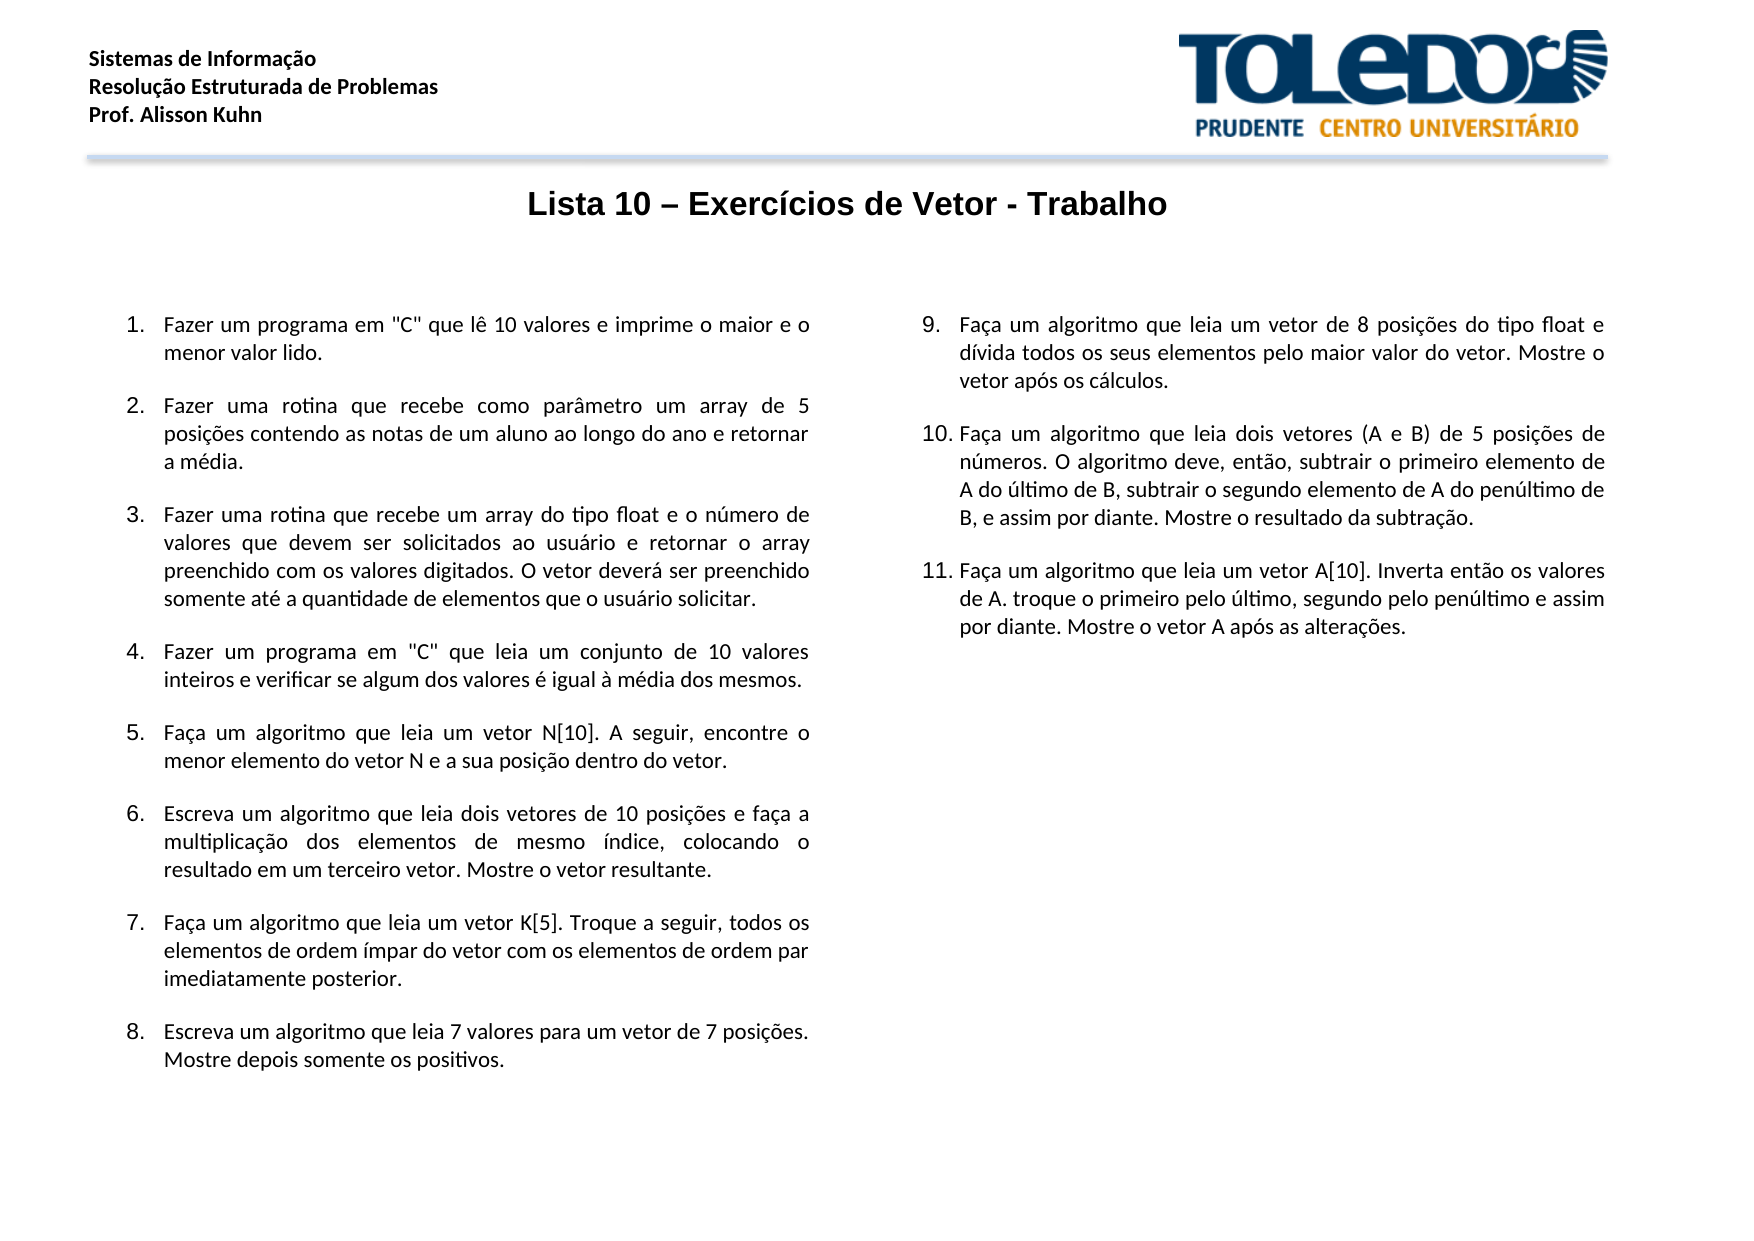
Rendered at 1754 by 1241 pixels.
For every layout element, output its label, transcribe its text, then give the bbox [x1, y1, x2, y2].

list Fazer uma rotina que recebe um array do tipo float e o número de valores que devem ser solicitados ao usuário e retornar o array preenchido com os valores digitados. O vetor deverá ser preenchido somente até a quantidade de elementos que o usuário solicitar. [126, 500, 811, 612]
list Faça um algoritmo que leia um vetor N[10]. A seguir, encontre o menor elemento do vetor N e a sua posição dentro do vetor. [126, 718, 811, 774]
list Faça um algoritmo que leia dois vetores (A e B) de 5 posições de números. O algoritmo deve, então, subtrair o primeiro elemento de A do último de B, subtrair o segundo elemento de A do penúltimo de B, e assim por diante. Mostre o resultado da subtração. [922, 419, 1606, 531]
list Fazer uma rotina que recebe como parâmetro um array de 5 posições contendo as notas de um aluno ao longo do ano e retornar a média. [126, 391, 811, 475]
list Escreva um algoritmo que leia dois vetores de 10 posições e faça a multiplicação dos elementos de mesmo índice, colocando o resultado em um terceiro vetor. Mostre o vetor resultante. [126, 799, 811, 883]
list Fazer um programa em "C" que lê 10 valores e imprime o maior e o menor valor lido. [126, 310, 811, 366]
list Escreva um algoritmo que leia 7 valores para um vetor de 7 posições. Mostre depois somente os positivos. [126, 1017, 811, 1073]
list Faça um algoritmo que leia um vetor K[5]. Troque a seguir, todos os elementos de ordem ímpar do vetor com os elementos de ordem par imediatamente posterior. [126, 908, 811, 992]
text Lista 10 – Exercícios de Vetor - Trabalho [89, 184, 1606, 223]
picture [1179, 30, 1608, 137]
list Faça um algoritmo que leia um vetor de 8 posições do tipo float e dívida todos os seus elementos pelo maior valor do vetor. Mostre o vetor após os cálculos. [922, 310, 1606, 394]
list Faça um algoritmo que leia um vetor A[10]. Inverta então os valores de A. troque o primeiro pelo último, segundo pelo penúltimo e assim por diante. Mostre o vetor A após as alterações. [922, 556, 1606, 640]
list Fazer um programa em "C" que leia um conjunto de 10 valores inteiros e verificar se algum dos valores é igual à média dos mesmos. [126, 637, 811, 693]
